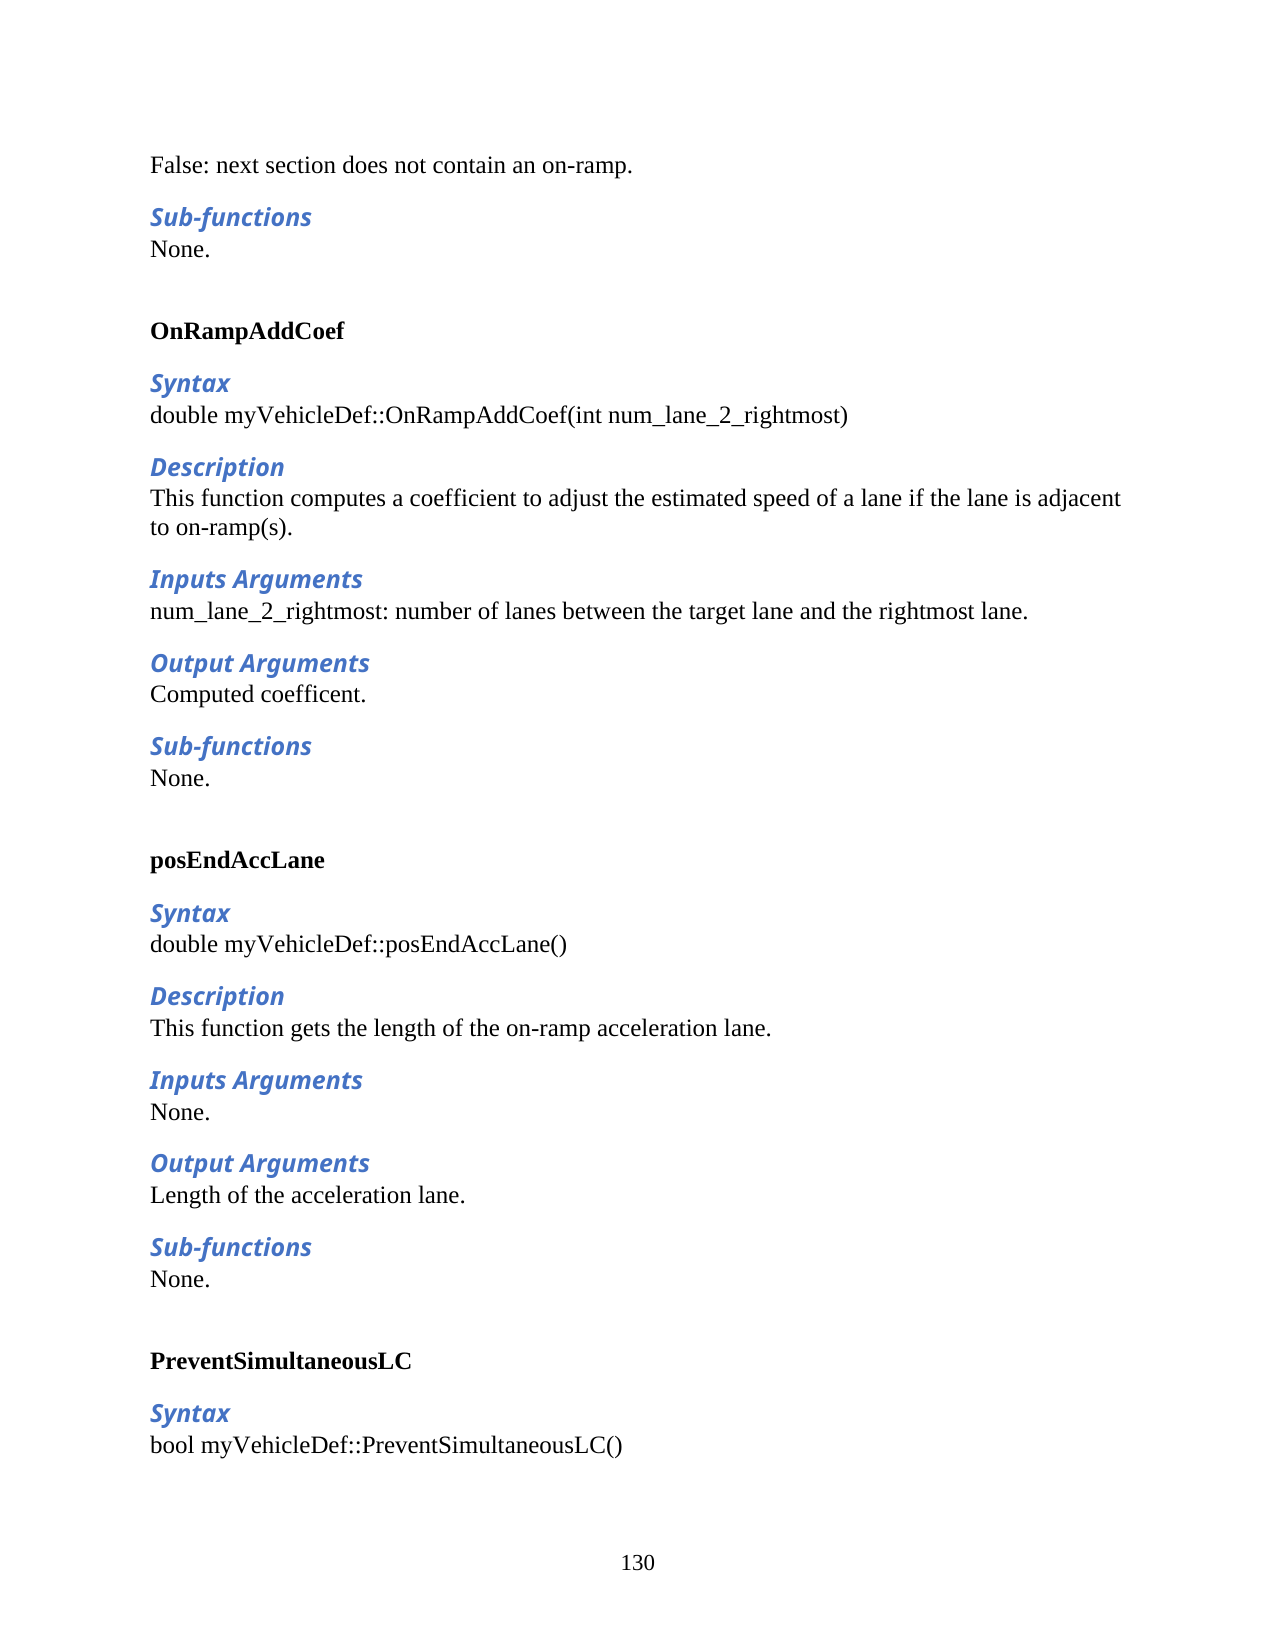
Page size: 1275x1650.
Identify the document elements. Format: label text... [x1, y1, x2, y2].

subtitle Description [150, 979, 1125, 1013]
text double myVehicleDef::OnRampAddCoef(int num_lane_2_rightmost) [150, 400, 1125, 428]
subtitle Sub-functions [150, 729, 1125, 763]
subtitle Description [150, 449, 1125, 483]
text Computed coefficent. [150, 679, 1125, 708]
text False: next section does not contain an on-ramp. [150, 150, 1125, 179]
subtitle Output Arguments [150, 1146, 1125, 1180]
subtitle posEndAccLane [150, 846, 1125, 874]
text num_lane_2_rightmost: number of lanes between the target lane and the rightmost lane. [150, 596, 1125, 624]
text bool myVehicleDef::PreventSimultaneousLC() [150, 1430, 1125, 1459]
subtitle Sub-functions [150, 199, 1125, 234]
subtitle Syntax [150, 366, 1125, 400]
text This function gets the length of the on-ramp acceleration lane. [150, 1013, 1125, 1042]
subtitle Sub-functions [150, 1230, 1125, 1264]
text double myVehicleDef::posEndAccLane() [150, 929, 1125, 958]
text None. [150, 234, 1125, 262]
text Length of the acceleration lane. [150, 1180, 1125, 1209]
text None. [150, 1097, 1125, 1125]
text None. [150, 763, 1125, 792]
text This function computes a coefficient to adjust the estimated speed of a lane if the lane is adjacent to on-ramp(s). [150, 483, 1125, 541]
subtitle Inputs Arguments [150, 562, 1125, 596]
subtitle Syntax [150, 1396, 1125, 1430]
subtitle Output Arguments [150, 645, 1125, 679]
subtitle Inputs Arguments [150, 1062, 1125, 1097]
subtitle PreventSimultaneousLC [150, 1346, 1125, 1375]
subtitle Syntax [150, 895, 1125, 929]
text None. [150, 1264, 1125, 1293]
subtitle OnRampAddCoef [150, 316, 1125, 345]
